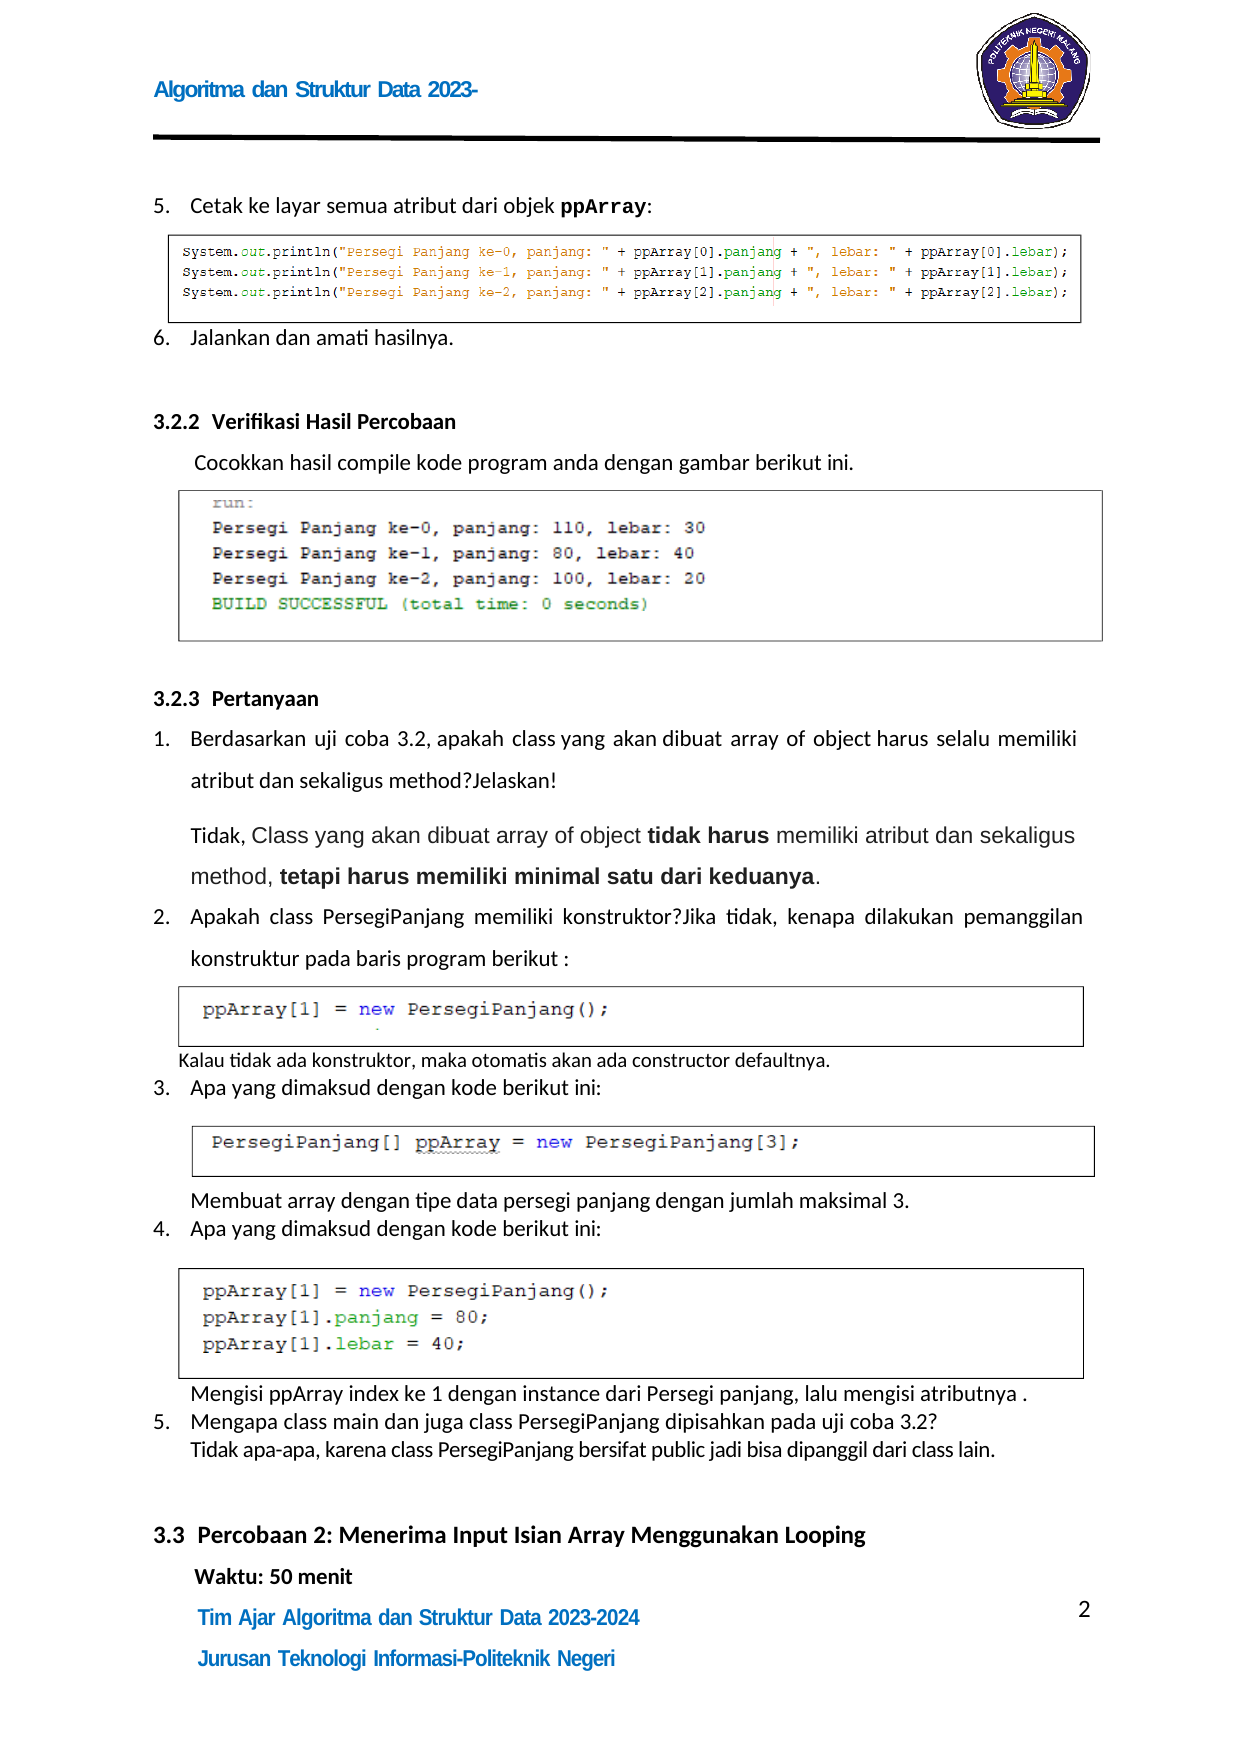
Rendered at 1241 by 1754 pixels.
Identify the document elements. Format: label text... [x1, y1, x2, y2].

list Berdasarkan uji coba 3.2, apakah class yang akan dibuat array of object harus selalu memiliki atribut dan sekaligus method?Jelaskan! [153, 724, 1089, 794]
list Apa yang dimaksud dengan kode berikut ini: [153, 1073, 1103, 1101]
subtitle Verifikasi Hasil Percobaan [153, 407, 1103, 435]
subtitle Percobaan 2: Menerima Input Isian Array Menggunakan Looping [153, 1519, 1103, 1549]
picture [203, 1283, 607, 1353]
picture [212, 500, 706, 611]
list Apakah class PersegiPanjang memiliki konstruktor?Jika tidak, kenapa dilakukan pemanggilan konstruktur pada baris program berikut : [153, 902, 1089, 972]
text Kalau tidak ada konstruktor, maka otomatis akan ada constructor defaultnya. [178, 1047, 1103, 1073]
list Mengisi ppArray index ke 1 dengan instance dari Persegi panjang, lalu mengisi atributnya . [190, 1266, 1103, 1407]
list Cetak ke layar semua atribut dari objek ppArray: [153, 192, 1103, 220]
list Mengapa class main dan juga class PersegiPanjang dipisahkan pada uji coba 3.2? [153, 1407, 1103, 1435]
list Tidak, Class yang akan dibuat array of object tidak harus memiliki atribut dan sekaligus method, tetapi harus memiliki minimal satu dari keduanya. [190, 821, 1089, 889]
subtitle Pertanyaan [153, 684, 1103, 712]
picture [212, 1134, 798, 1154]
picture [976, 13, 1091, 129]
list Apa yang dimaksud dengan kode berikut ini: [153, 1214, 1103, 1242]
subtitle Waktu: 50 menit [194, 1562, 1103, 1590]
picture [203, 1001, 607, 1030]
list Tidak apa-apa, karena class PersegiPanjang bersifat public jadi bisa dipanggil dari class lain. [190, 1435, 1103, 1463]
list Membuat array dengan tipe data persegi panjang dengan jumlah maksimal 3. [190, 1186, 1103, 1214]
picture [183, 237, 1066, 306]
text Cocokkan hasil compile kode program anda dengan gambar berikut ini. [194, 448, 1103, 476]
